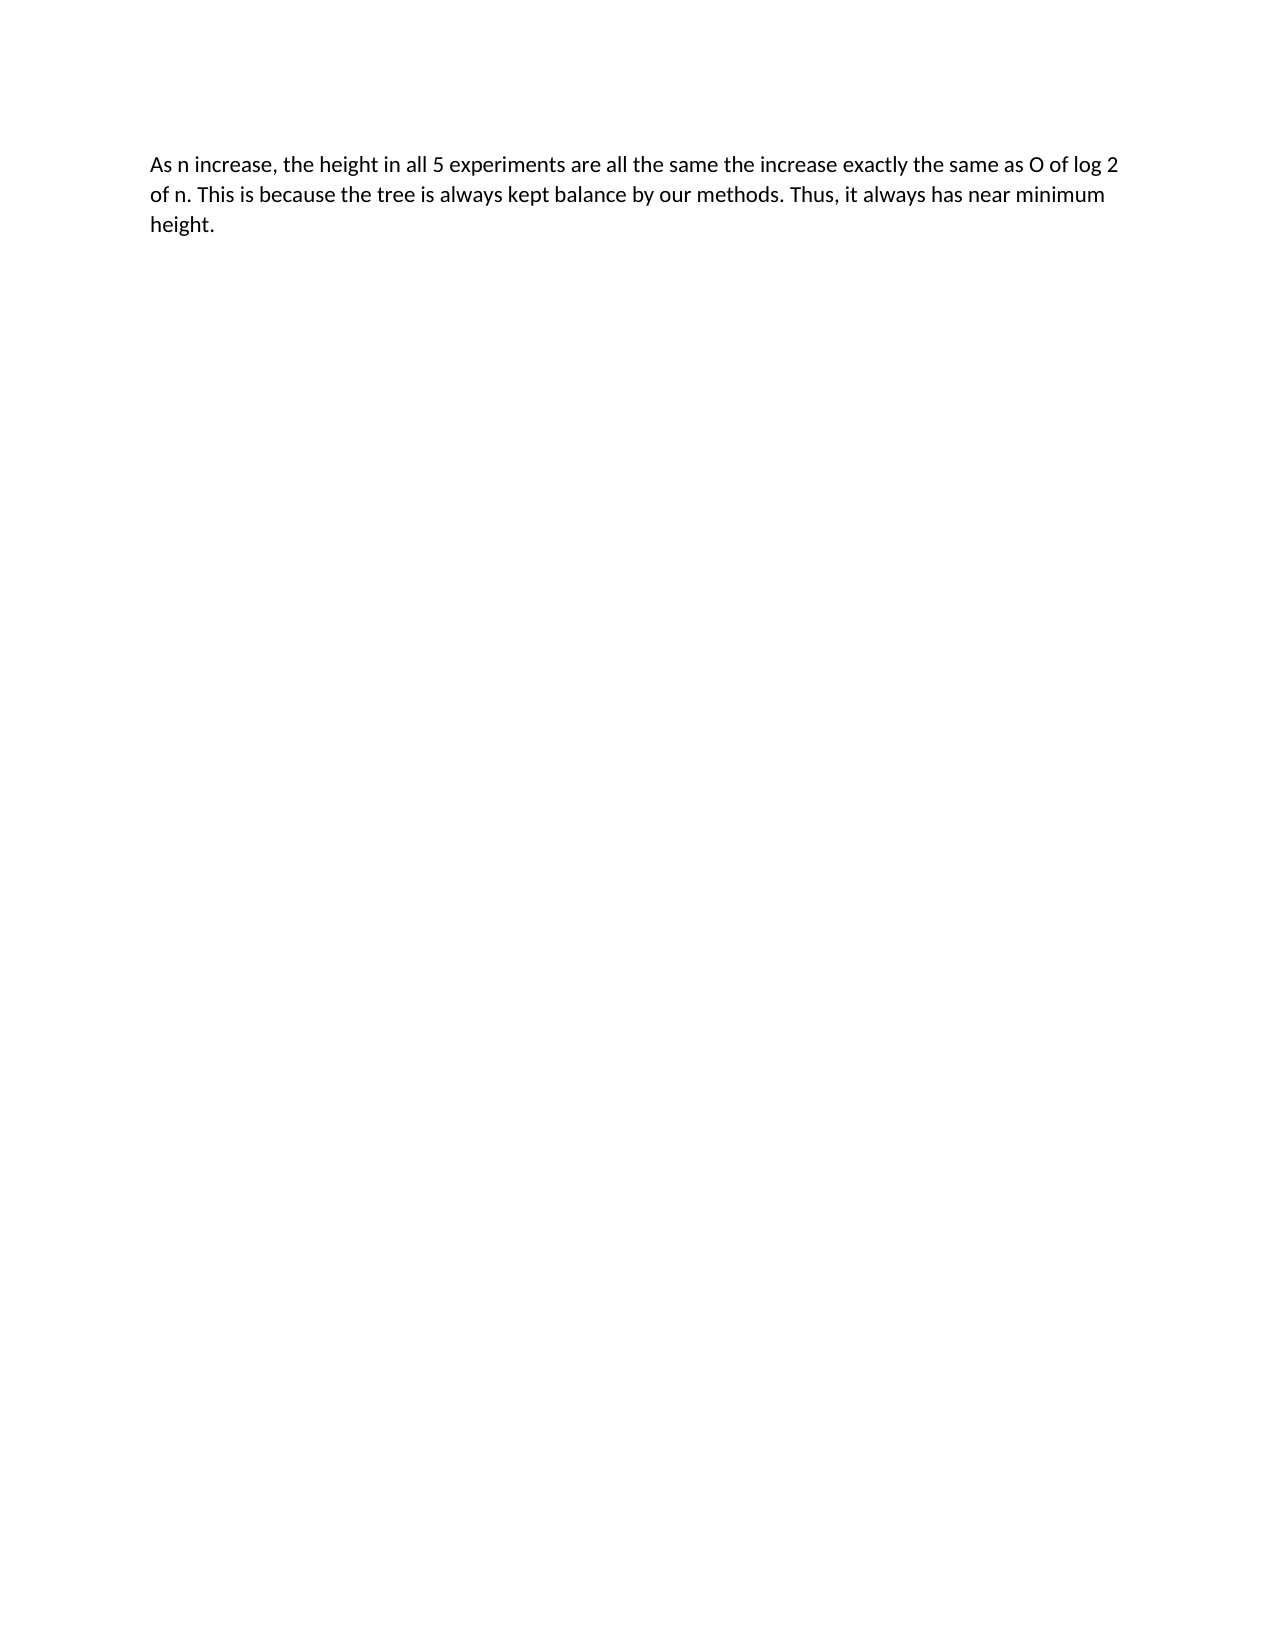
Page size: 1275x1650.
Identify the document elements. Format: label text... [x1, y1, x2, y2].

text As n increase, the height in all 5 experiments are all the same the increase exactly the same as O of log 2 of n. This is because the tree is always kept balance by our methods. Thus, it always has near minimum height. [150, 150, 1125, 238]
